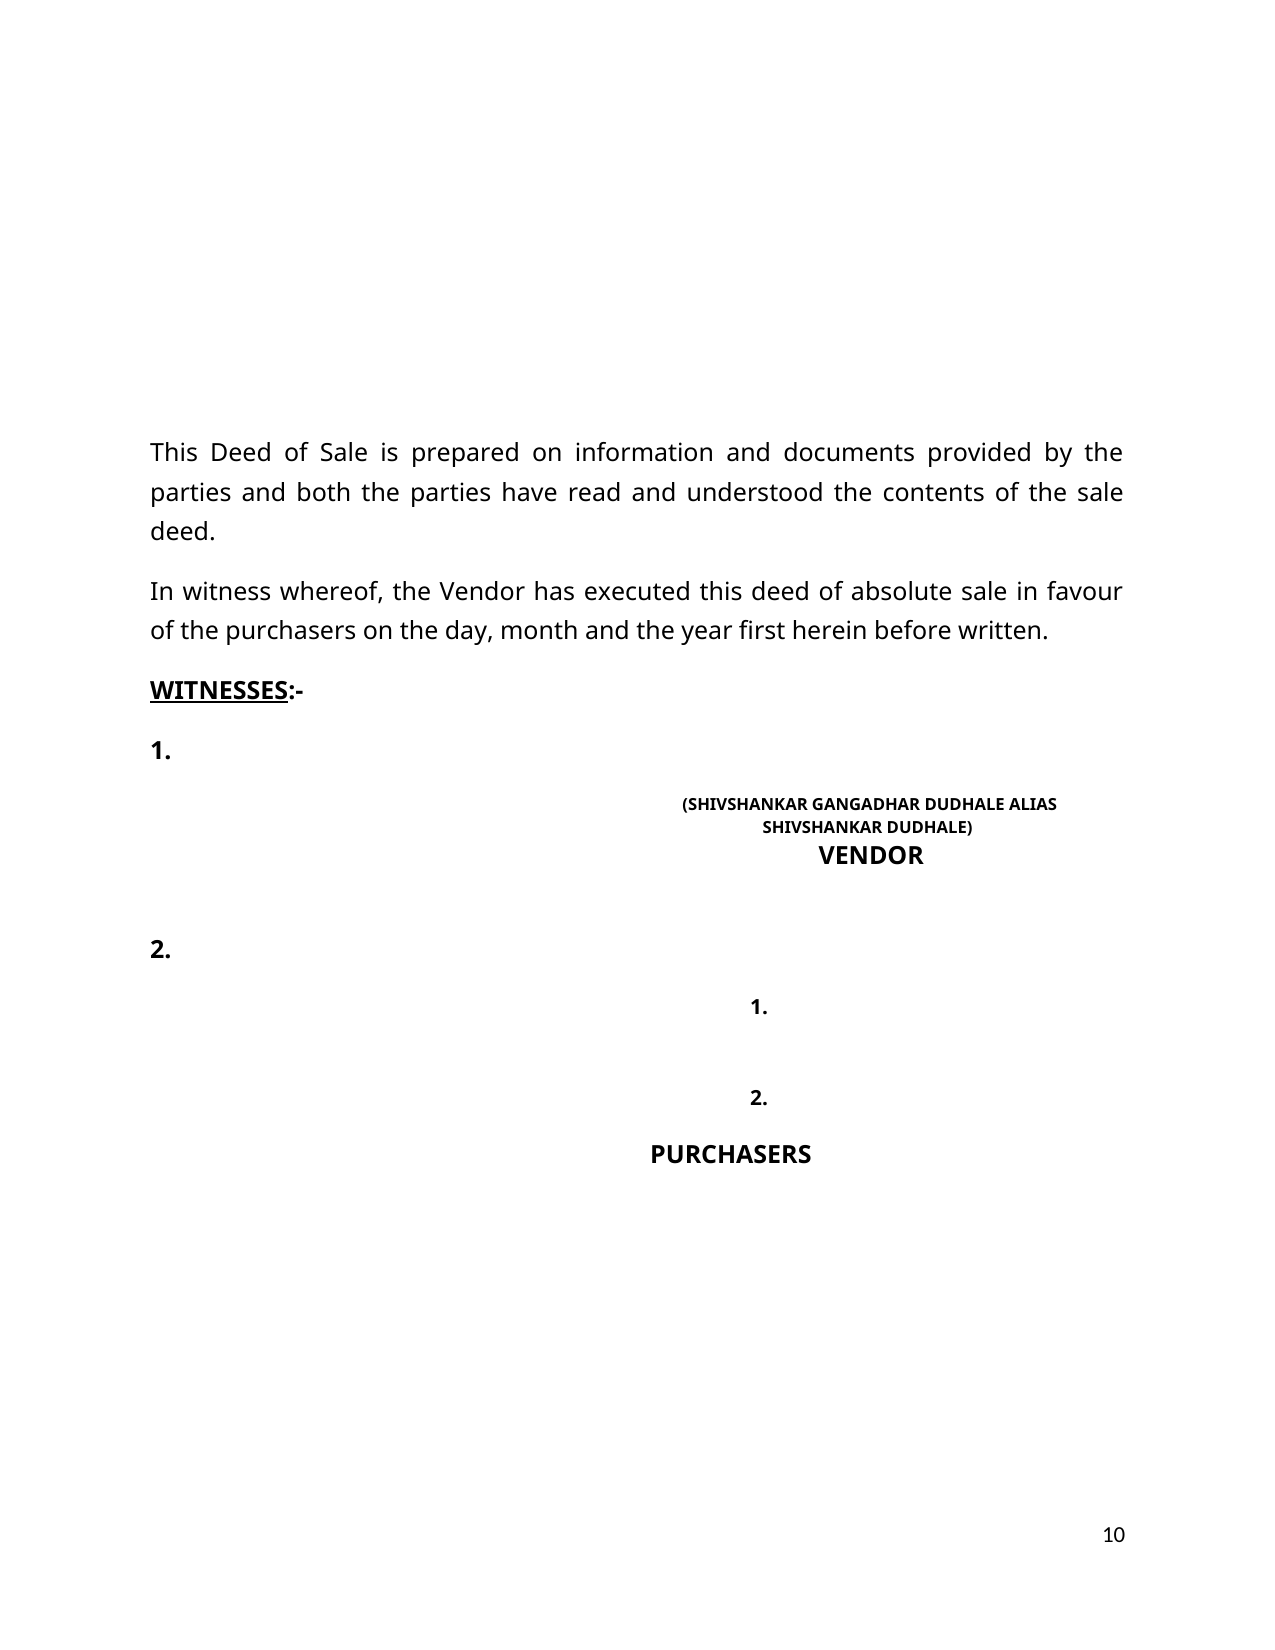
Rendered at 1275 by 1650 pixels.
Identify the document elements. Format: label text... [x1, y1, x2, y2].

subtitle VENDOR [150, 838, 1125, 872]
text Witnesses:- [150, 672, 1125, 707]
text 1. [150, 732, 1125, 767]
subtitle (SHIVSHANKAR GANGADHAR DUDHALE ALIAS SHIVSHANKAR DUDHALE) [621, 792, 1114, 838]
text 1. [150, 992, 1125, 1020]
text In witness whereof, the Vendor has executed this deed of absolute sale in favour of the purchasers on the day, month and the year first herein before written. [150, 573, 1125, 647]
text 2. [675, 1083, 1125, 1112]
text This Deed of Sale is prepared on information and documents provided by the parties and both the parties have read and understood the contents of the sale deed. [150, 435, 1125, 547]
text PURCHASERS [150, 1137, 1125, 1171]
text 2. [150, 932, 1125, 966]
